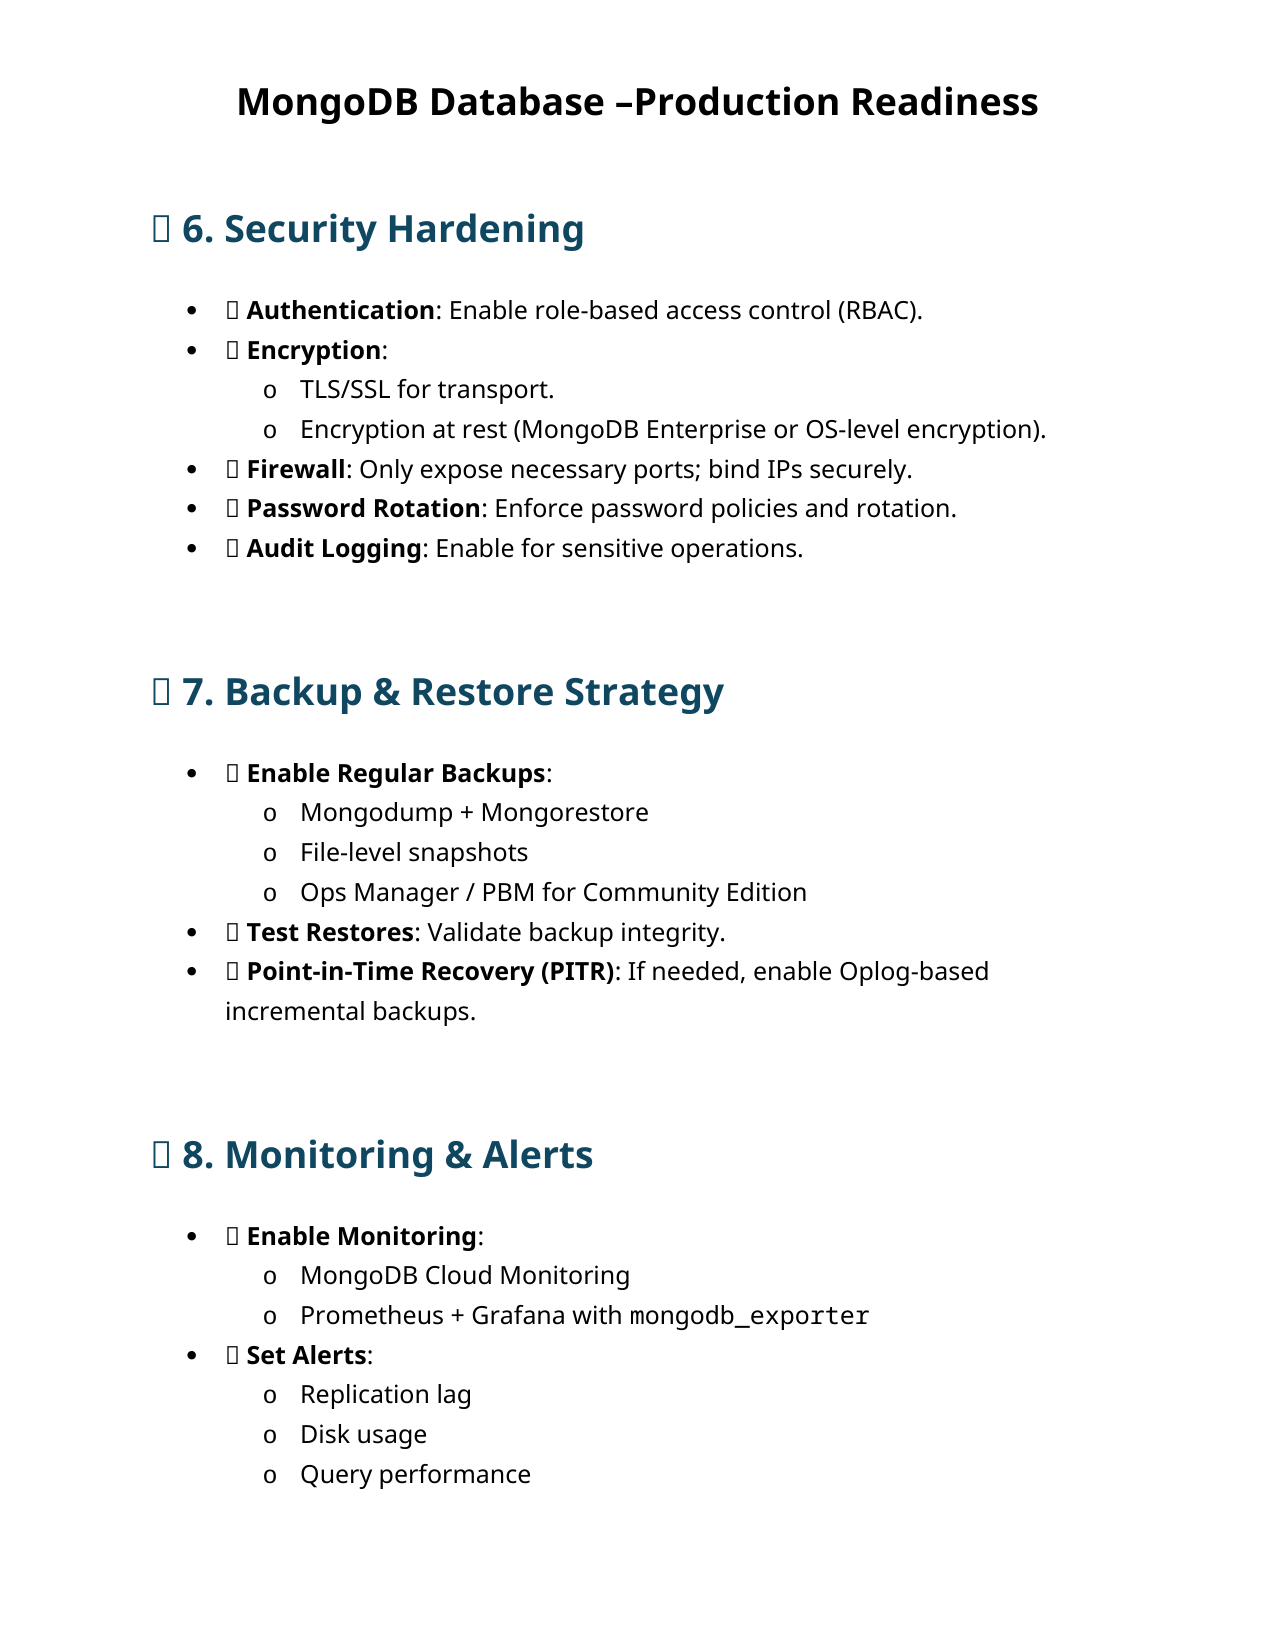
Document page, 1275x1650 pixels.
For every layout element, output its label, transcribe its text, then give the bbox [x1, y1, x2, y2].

subtitle ✅ 6. Security Hardening [150, 203, 1125, 254]
list Prometheus + Grafana with mongodb_exporter [262, 1298, 1125, 1332]
list 🔸 Encryption: [187, 332, 1125, 366]
list 🔸 Test Restores: Validate backup integrity. [187, 914, 1125, 948]
list Encryption at rest (MongoDB Enterprise or OS-level encryption). [262, 412, 1125, 446]
list MongoDB Cloud Monitoring [262, 1258, 1125, 1292]
list Replication lag [262, 1377, 1125, 1411]
subtitle ✅ 8. Monitoring & Alerts [150, 1128, 1125, 1179]
list Disk usage [262, 1417, 1125, 1451]
subtitle ✅ 7. Backup & Restore Strategy [150, 665, 1125, 716]
list Query performance [262, 1456, 1125, 1491]
list Mongodump + Mongorestore [262, 795, 1125, 829]
list 🔸 Authentication: Enable role-based access control (RBAC). [187, 293, 1125, 327]
list 🔸 Password Rotation: Enforce password policies and rotation. [187, 491, 1125, 525]
list 🔸 Point-in-Time Recovery (PITR): If needed, enable Oplog-based incremental backups. [187, 954, 1125, 1027]
list TLS/SSL for transport. [262, 372, 1125, 406]
list 🔸 Firewall: Only expose necessary ports; bind IPs securely. [187, 451, 1125, 485]
list File-level snapshots [262, 835, 1125, 869]
list Ops Manager / PBM for Community Edition [262, 874, 1125, 909]
list 🔸 Audit Logging: Enable for sensitive operations. [187, 530, 1125, 564]
list 🔸 Set Alerts: [187, 1337, 1125, 1371]
list 🔸 Enable Regular Backups: [187, 756, 1125, 790]
list 🔸 Enable Monitoring: [187, 1218, 1125, 1253]
